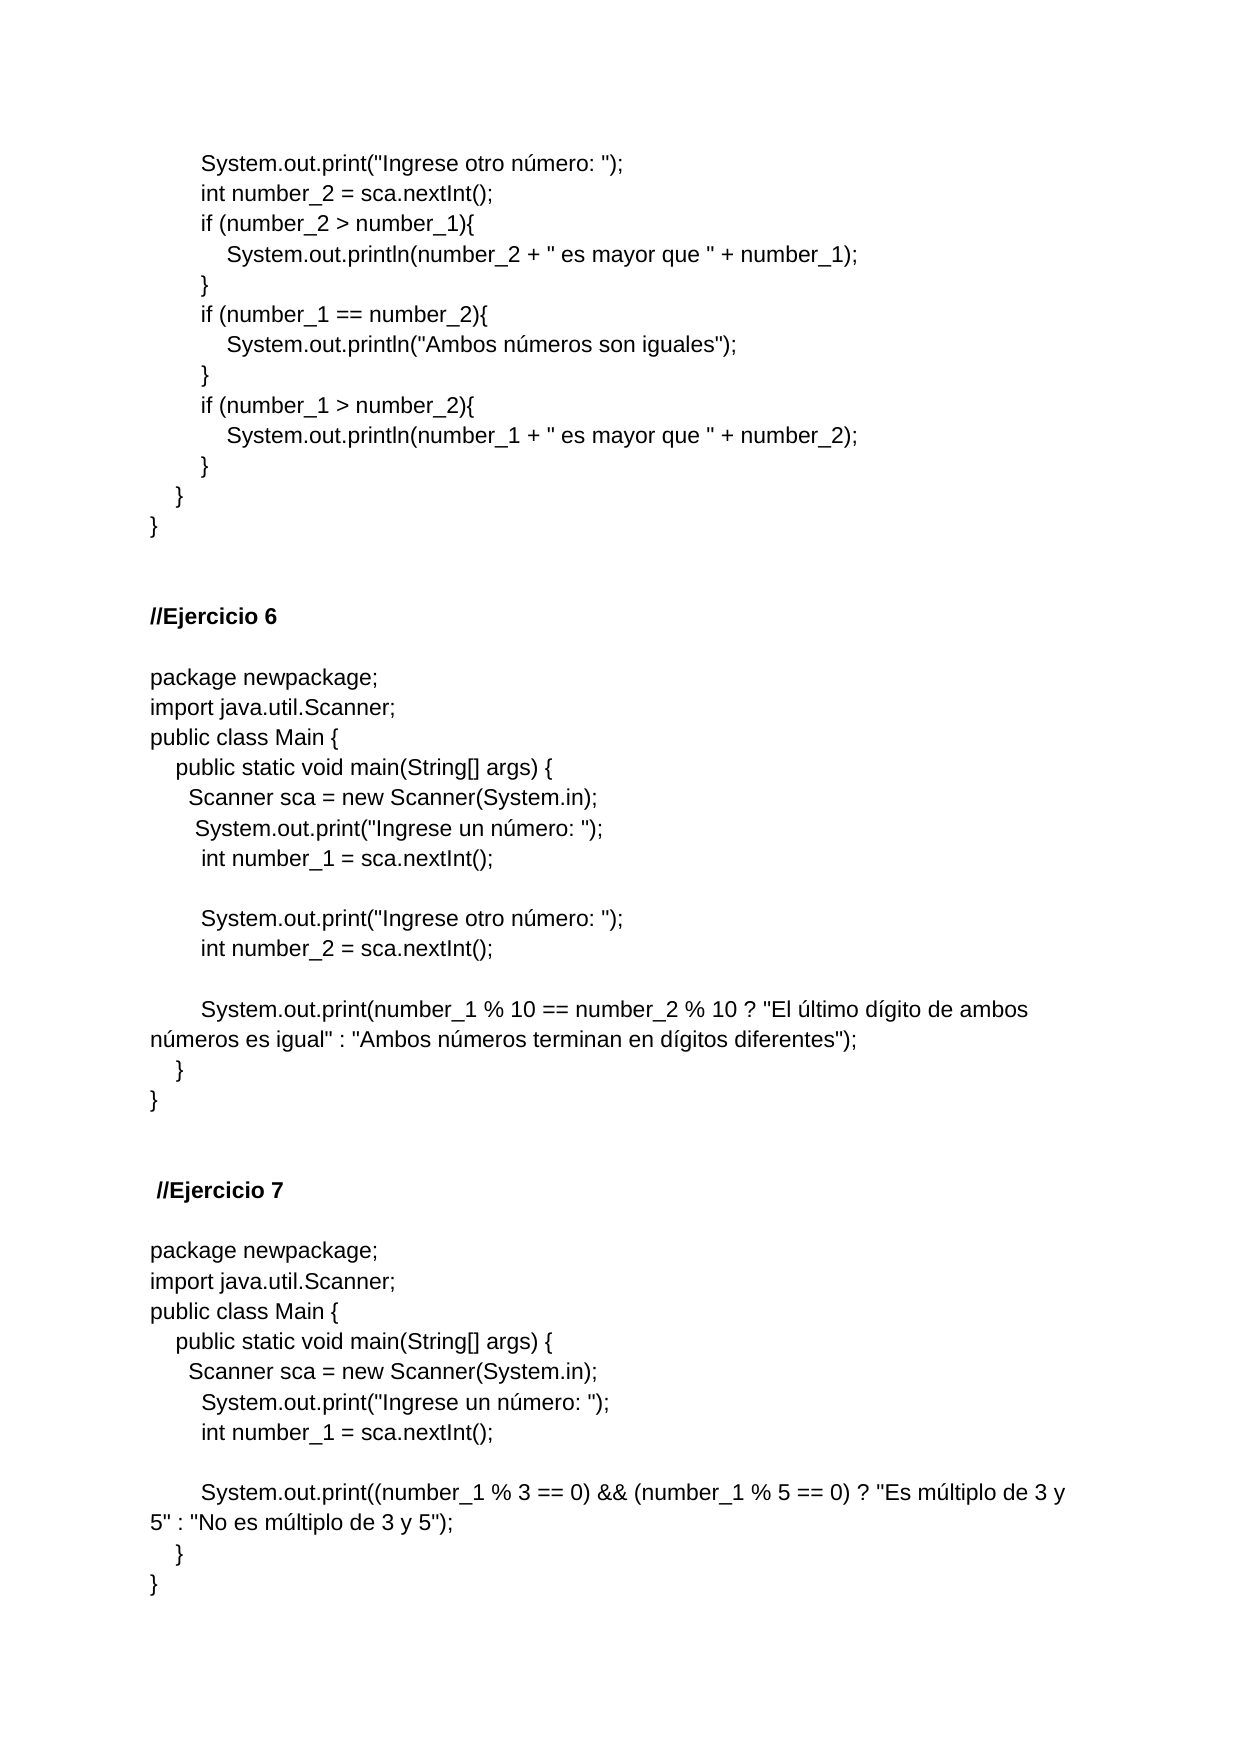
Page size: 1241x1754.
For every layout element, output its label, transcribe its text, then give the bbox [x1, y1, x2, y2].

text public static void main(String[] args) { [150, 1328, 1090, 1354]
text //Ejercicio 6 [150, 603, 1090, 629]
text package newpackage; [150, 663, 1090, 690]
text package newpackage; [150, 1237, 1090, 1264]
text } [150, 271, 1090, 297]
text System.out.println(number_1 + " es mayor que " + number_2); [150, 422, 1090, 448]
text } [150, 1086, 1090, 1113]
text Scanner sca = new Scanner(System.in); [150, 1358, 1090, 1385]
text if (number_1 == number_2){ [150, 301, 1090, 327]
text System.out.print(number_1 % 10 == number_2 % 10 ? "El último dígito de ambos números es igual" : "Ambos números terminan en dígitos diferentes"); [150, 996, 1090, 1052]
text System.out.print("Ingrese otro número: "); [150, 150, 1090, 176]
text public static void main(String[] args) { [150, 754, 1090, 781]
text System.out.print("Ingrese otro número: "); [150, 905, 1090, 932]
text } [150, 1570, 1090, 1596]
text System.out.println(number_2 + " es mayor que " + number_1); [150, 241, 1090, 267]
text if (number_1 > number_2){ [150, 392, 1090, 418]
text } [150, 482, 1090, 509]
text Scanner sca = new Scanner(System.in); [150, 784, 1090, 811]
text int number_1 = sca.nextInt(); [150, 845, 1090, 871]
text public class Main { [150, 1298, 1090, 1324]
text } [150, 361, 1090, 388]
text int number_2 = sca.nextInt(); [150, 935, 1090, 962]
text System.out.print("Ingrese un número: "); [150, 814, 1090, 841]
text int number_1 = sca.nextInt(); [150, 1419, 1090, 1445]
text import java.util.Scanner; [150, 1268, 1090, 1294]
text } [150, 1056, 1090, 1083]
text } [150, 512, 1090, 539]
text if (number_2 > number_1){ [150, 210, 1090, 237]
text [150, 1388, 1090, 1415]
text //Ejercicio 7 [150, 1177, 1090, 1203]
text import java.util.Scanner; [150, 694, 1090, 720]
text System.out.println("Ambos números son iguales"); [150, 331, 1090, 358]
text int number_2 = sca.nextInt(); [150, 180, 1090, 207]
text System.out.print((number_1 % 3 == 0) && (number_1 % 5 == 0) ? "Es múltiplo de 3 y 5" : "No es múltiplo de 3 y 5"); [150, 1479, 1090, 1536]
text } [150, 1539, 1090, 1566]
text } [150, 452, 1090, 478]
text public class Main { [150, 724, 1090, 750]
